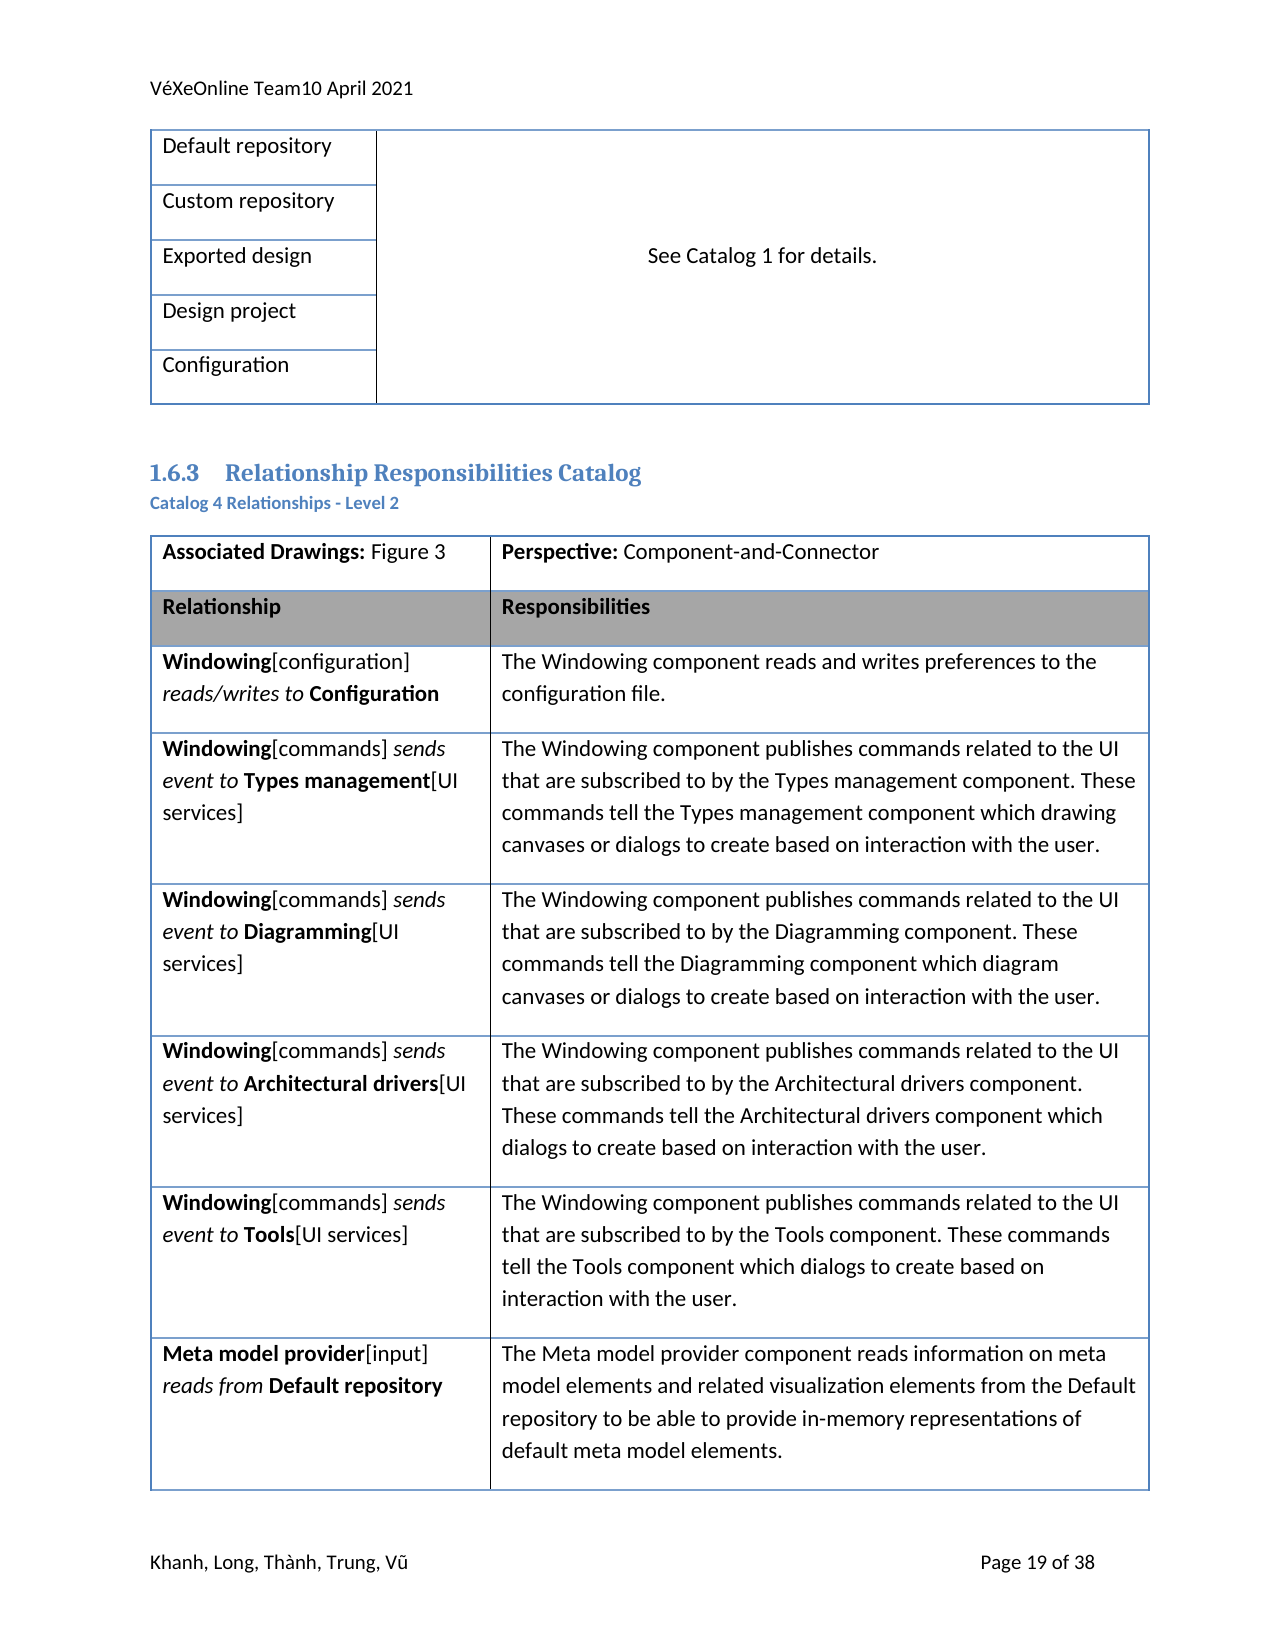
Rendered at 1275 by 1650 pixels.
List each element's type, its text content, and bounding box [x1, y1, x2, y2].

table_cell See Catalog 1 for details. [377, 131, 1148, 403]
table_cell Default repository [152, 131, 376, 184]
table_header Perspective: Component-and-Connector [491, 537, 1148, 590]
table_cell Design project [152, 296, 376, 348]
table_cell Exported design [152, 241, 376, 294]
table_cell Responsibilities [491, 592, 1148, 645]
table_cell Windowing[commands] sends event to Types management[UI services] [152, 734, 490, 883]
text Catalog 4 Relationships - Level 2 [150, 491, 1125, 514]
table_cell The Windowing component publishes commands related to the UI that are subscribed to by the Tools component. These commands tell the Tools component which dialogs to create based on interaction with the user. [491, 1188, 1148, 1337]
table_cell The Windowing component publishes commands related to the UI that are subscribed to by the Types management component. These commands tell the Types management component which drawing canvases or dialogs to create based on interaction with the user. [491, 734, 1148, 883]
table_header Associated Drawings: Figure 3 [152, 537, 490, 590]
subtitle Relationship Responsibilities Catalog [150, 458, 1125, 487]
table_cell The Windowing component publishes commands related to the UI that are subscribed to by the Architectural drivers component. These commands tell the Architectural drivers component which dialogs to create based on interaction with the user. [491, 1037, 1148, 1186]
table_cell The Windowing component reads and writes preferences to the configuration file. [491, 647, 1148, 732]
table_cell Meta model provider[input] reads from Default repository [152, 1339, 490, 1488]
table_cell Relationship [152, 592, 490, 645]
table_cell Windowing[commands] sends event to Tools[UI services] [152, 1188, 490, 1337]
table_cell Windowing[configuration] reads/writes to Configuration [152, 647, 490, 732]
table_cell The Meta model provider component reads information on meta model elements and related visualization elements from the Default repository to be able to provide in-memory representations of default meta model elements. [491, 1339, 1148, 1488]
table_cell Custom repository [152, 186, 376, 239]
table_cell Configuration [152, 351, 376, 403]
table_cell Windowing[commands] sends event to Diagramming[UI services] [152, 885, 490, 1034]
table_cell Windowing[commands] sends event to Architectural drivers[UI services] [152, 1037, 490, 1186]
table_cell The Windowing component publishes commands related to the UI that are subscribed to by the Diagramming component. These commands tell the Diagramming component which diagram canvases or dialogs to create based on interaction with the user. [491, 885, 1148, 1034]
